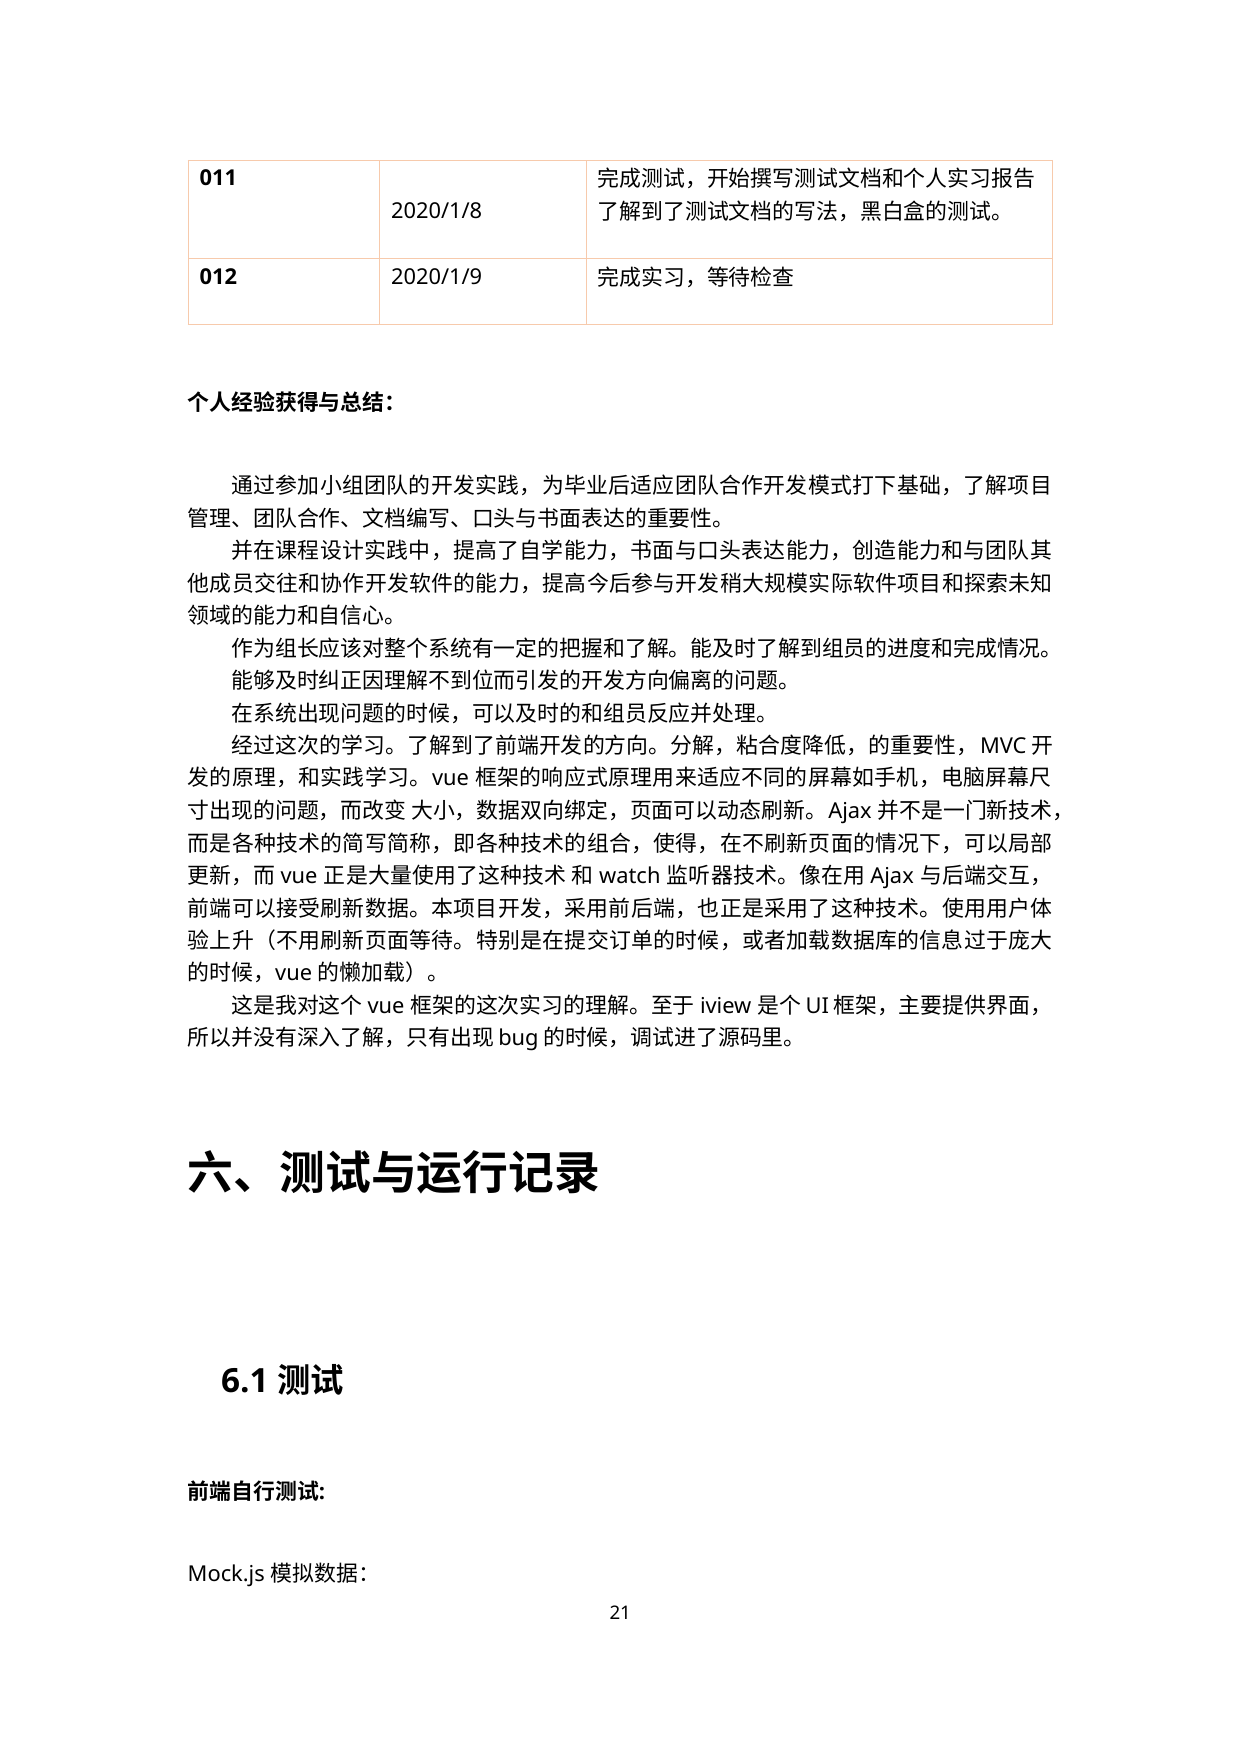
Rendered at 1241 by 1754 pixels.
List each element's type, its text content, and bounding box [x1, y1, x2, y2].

text 在系统出现问题的时候，可以及时的和组员反应并处理。 [187, 695, 1053, 728]
text 作为组长应该对整个系统有一定的把握和了解。能及时了解到组员的进度和完成情况。 [187, 630, 1053, 663]
text 这是我对这个vue 框架的这次实习的理解。至于iview 是个UI框架，主要提供界面，所以并没有深入了解，只有出现bug的时候，调试进了源码里。 [187, 988, 1053, 1053]
table_cell 完成实习，等待检查 [587, 259, 1052, 324]
table_cell 2020/1/8 [380, 161, 586, 258]
text 并在课程设计实践中，提高了自学能力，书面与口头表达能力，创造能力和与团队其他成员交往和协作开发软件的能力，提高今后参与开发稍大规模实际软件项目和探索未知领域的能力和自信心。 [187, 533, 1053, 630]
text Mock.js 模拟数据： [187, 1556, 1053, 1588]
table_cell 完成测试，开始撰写测试文档和个人实习报告 了解到了测试文档的写法，黑白盒的测试。 [587, 161, 1052, 258]
text 能够及时纠正因理解不到位而引发的开发方向偏离的问题。 [187, 663, 1053, 695]
table_cell 2020/1/9 [380, 259, 586, 324]
table_cell 011 [189, 161, 379, 258]
subtitle 前端自行测试: [187, 1473, 1053, 1506]
subtitle 个人经验获得与总结： [187, 385, 1053, 417]
text 经过这次的学习。了解到了前端开发的方向。分解，粘合度降低，的重要性，MVC开发的原理，和实践学习。vue 框架的响应式原理用来适应不同的屏幕如手机，电脑屏幕尺寸出现的问题，而改变 大小，数据双向绑定，页面可以动态刷新。Ajax 并不是一门新技术，而是各种技术的简写简称，即各种技术的组合，使得，在不刷新页面的情况下，可以局部更新，而vue 正是大量使用了这种技术 和watch 监听器技术。像在用Ajax 与后端交互，前端可以接受刷新数据。本项目开发，采用前后端，也正是采用了这种技术。使用用户体验上升（不用刷新页面等待。特别是在提交订单的时候，或者加载数据库的信息过于庞大的时候，vue 的懒加载）。 [187, 728, 1053, 988]
text 通过参加小组团队的开发实践，为毕业后适应团队合作开发模式打下基础，了解项目管理、团队合作、文档编写、口头与书面表达的重要性。 [187, 468, 1053, 533]
table_cell 012 [189, 259, 379, 324]
subtitle 六、测试与运行记录 [187, 1121, 1053, 1218]
subtitle 6.1 测试 [187, 1346, 1053, 1411]
